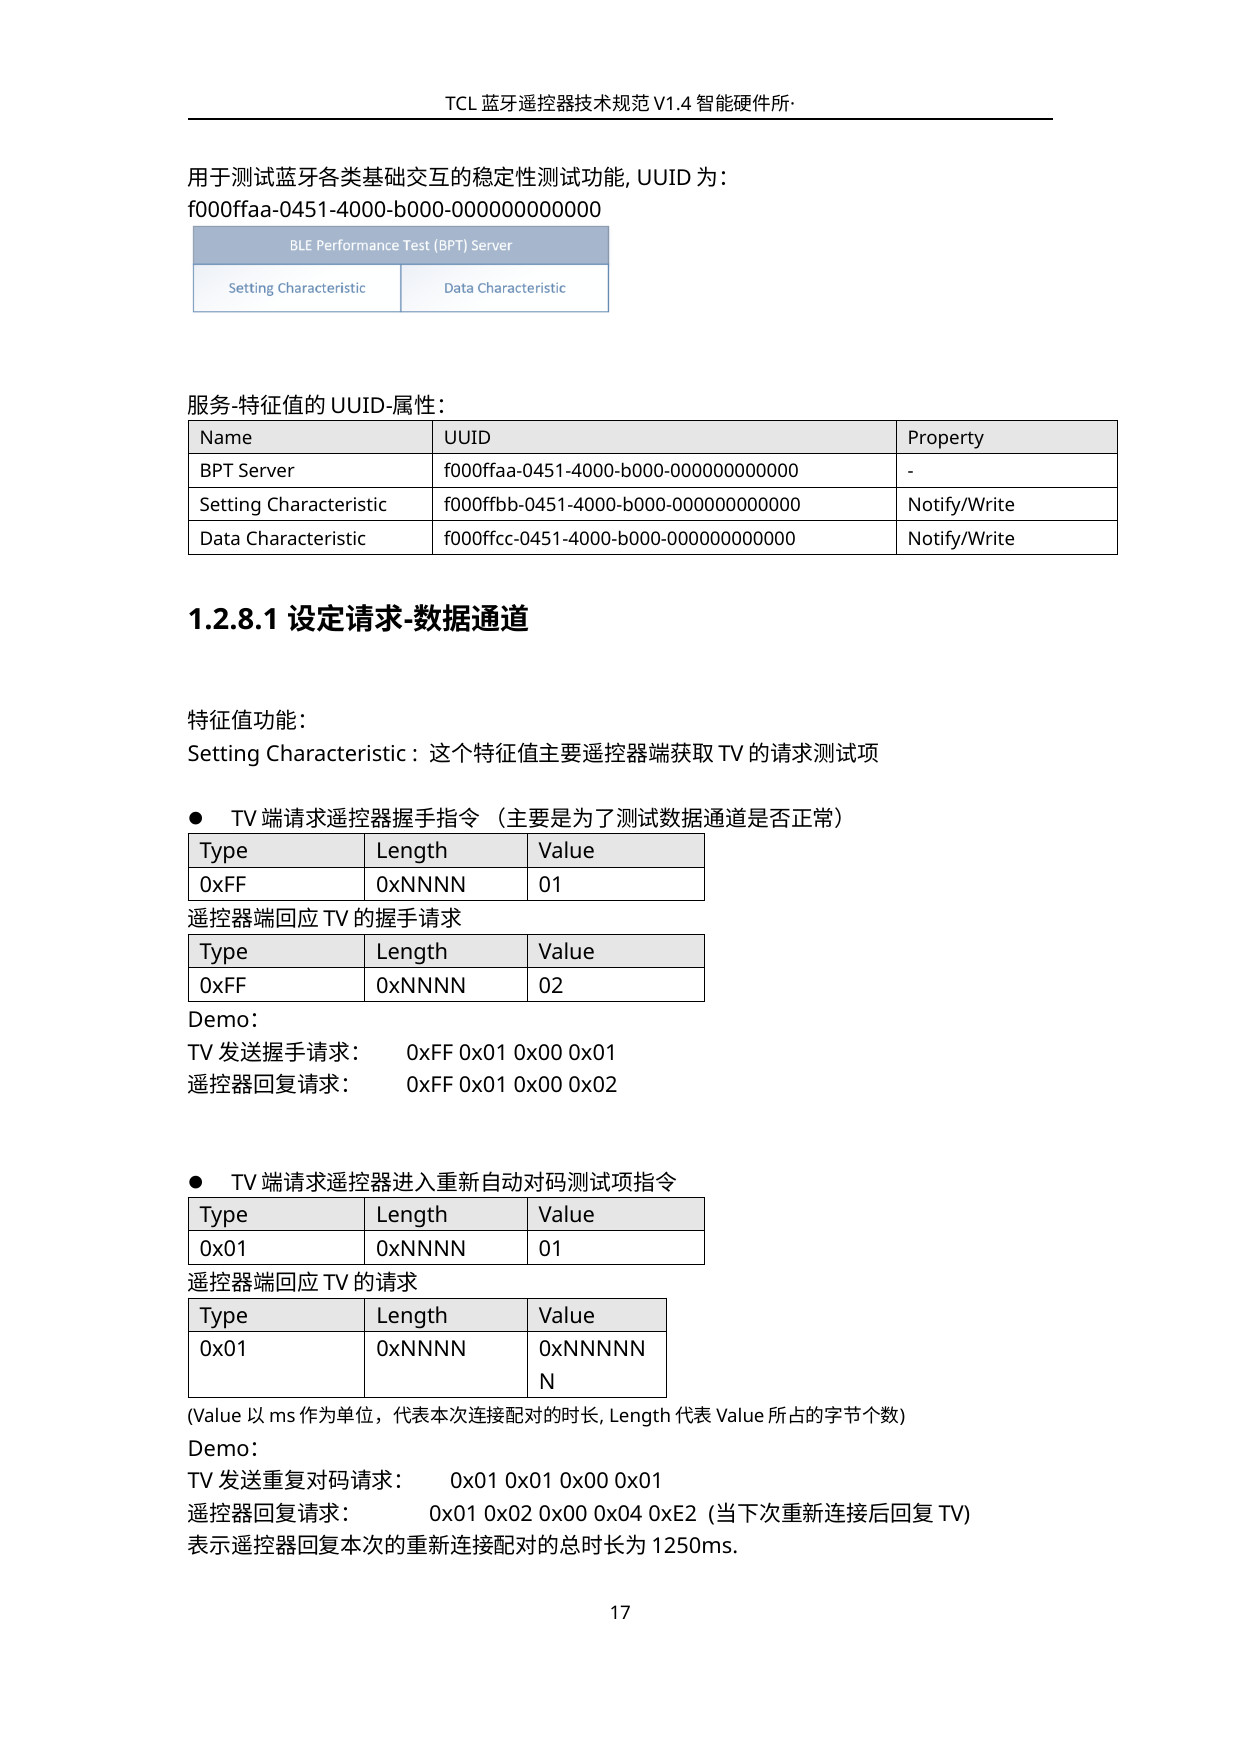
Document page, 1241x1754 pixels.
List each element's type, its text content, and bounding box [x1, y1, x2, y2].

table_cell 0xFF [189, 968, 364, 1001]
table_cell Data Characteristic [189, 521, 432, 554]
table_cell - [897, 454, 1117, 487]
table_header Type [189, 1299, 364, 1331]
text 表示遥控器回复本次的重新连接配对的总时长为1250ms. [187, 1528, 1053, 1561]
table_cell 0xNNNNNN [528, 1332, 666, 1397]
table_header Value [528, 1299, 666, 1331]
table_cell Notify/Write [897, 488, 1117, 520]
table_header Length [365, 935, 527, 967]
text Setting Characteristic : 这个特征值主要遥控器端获取TV的请求测试项 [187, 736, 1053, 768]
table_cell f000ffcc-0451-4000-b000-000000000000 [433, 521, 896, 554]
table_cell 01 [528, 868, 704, 900]
text (Value 以ms作为单位，代表本次连接配对的时长, Length代表Value所占的字节个数) [187, 1398, 1053, 1431]
table_header Value [528, 1198, 704, 1230]
list TV端请求遥控器进入重新自动对码测试项指令 [187, 1164, 1053, 1197]
table_cell 02 [528, 968, 704, 1001]
table_cell 0x01 [189, 1231, 364, 1264]
text 遥控器端回应TV的握手请求 [187, 901, 1053, 934]
table_header Type [189, 1198, 364, 1230]
text f000ffaa-0451-4000-b000-000000000000 [187, 192, 1053, 225]
text TV 发送握手请求： 0xFF 0x01 0x00 0x01 [187, 1034, 1053, 1067]
table_cell f000ffaa-0451-4000-b000-000000000000 [433, 454, 896, 487]
table_header Name [189, 421, 432, 453]
table_cell 0xNNNN [365, 968, 527, 1001]
text 用于测试蓝牙各类基础交互的稳定性测试功能, UUID为： [187, 160, 1053, 192]
text Demo： [187, 1431, 1053, 1463]
table_header UUID [433, 421, 896, 453]
table_cell 0xFF [189, 868, 364, 900]
text TV 发送重复对码请求： 0x01 0x01 0x00 0x01 [187, 1463, 1053, 1496]
table_cell f000ffbb-0451-4000-b000-000000000000 [433, 488, 896, 520]
text Demo： [187, 1002, 1053, 1034]
table_header Value [528, 834, 704, 867]
list TV端请求遥控器握手指令 （主要是为了测试数据通道是否正常） [187, 801, 1053, 833]
text 服务-特征值的UUID-属性： [187, 387, 1053, 420]
table_header Length [365, 1198, 527, 1230]
subtitle 1.2.8.1 设定请求-数据通道 [187, 584, 1053, 649]
text 特征值功能： [187, 703, 1053, 736]
table_header Value [528, 935, 704, 967]
table_cell 0xNNNN [365, 1231, 527, 1264]
text 遥控器回复请求： 0xFF 0x01 0x00 0x02 [187, 1067, 1053, 1099]
text 遥控器回复请求： 0x01 0x02 0x00 0x04 0xE2 (当下次重新连接后回复TV) [187, 1496, 1053, 1528]
table_cell Notify/Write [897, 521, 1117, 554]
table_header Property [897, 421, 1117, 453]
table_header Type [189, 834, 364, 867]
table_header Length [365, 834, 527, 867]
text 遥控器端回应TV的请求 [187, 1265, 1053, 1297]
table_cell BPT Server [189, 454, 432, 487]
table_cell 01 [528, 1231, 704, 1264]
table_cell 0xNNNN [365, 868, 527, 900]
picture [187, 224, 625, 316]
table_header Type [189, 935, 364, 967]
table_header Length [365, 1299, 527, 1331]
table_cell 0x01 [189, 1332, 364, 1397]
table_cell 0xNNNN [365, 1332, 527, 1397]
table_cell Setting Characteristic [189, 488, 432, 520]
